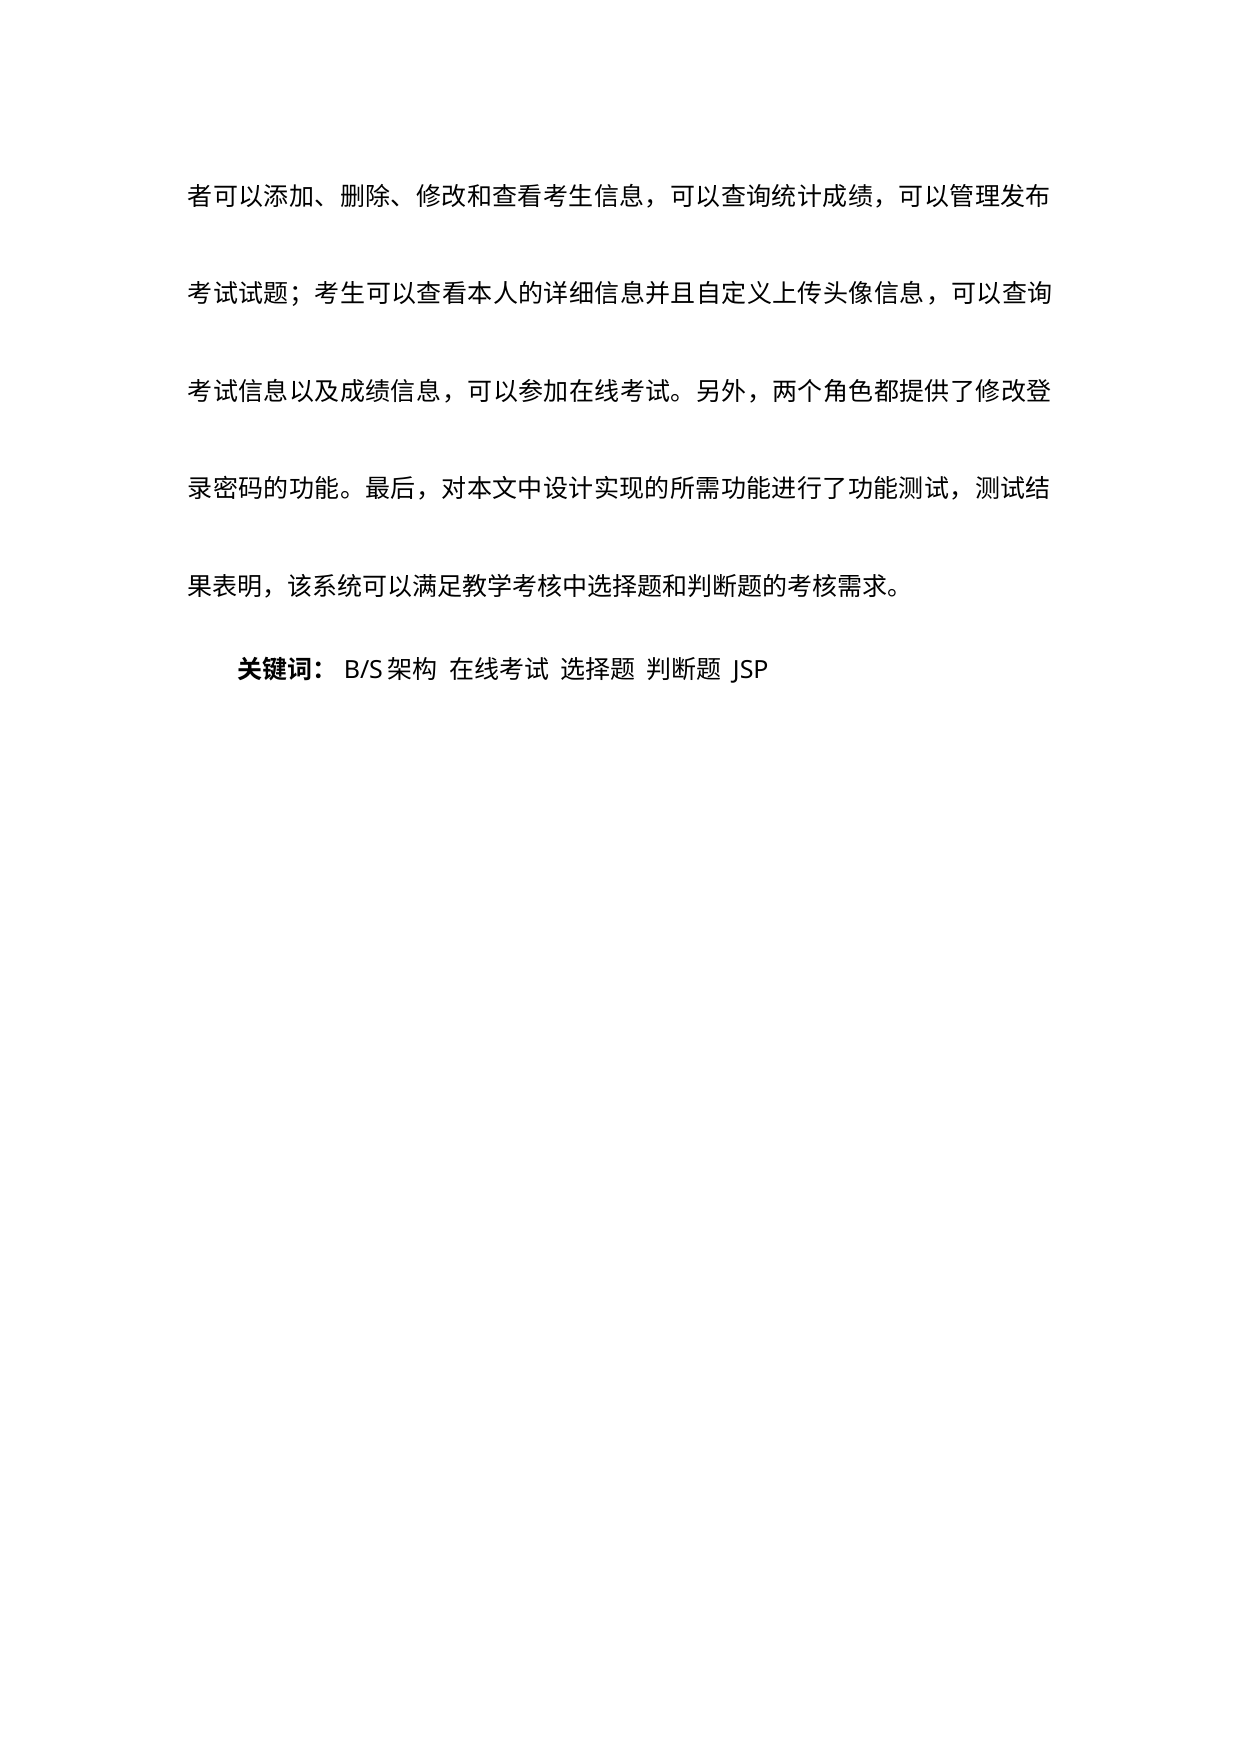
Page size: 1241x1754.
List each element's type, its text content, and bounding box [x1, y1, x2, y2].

text 关键词： B/S架构 在线考试 选择题 判断题 JSP [187, 635, 1053, 700]
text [187, 162, 1053, 617]
